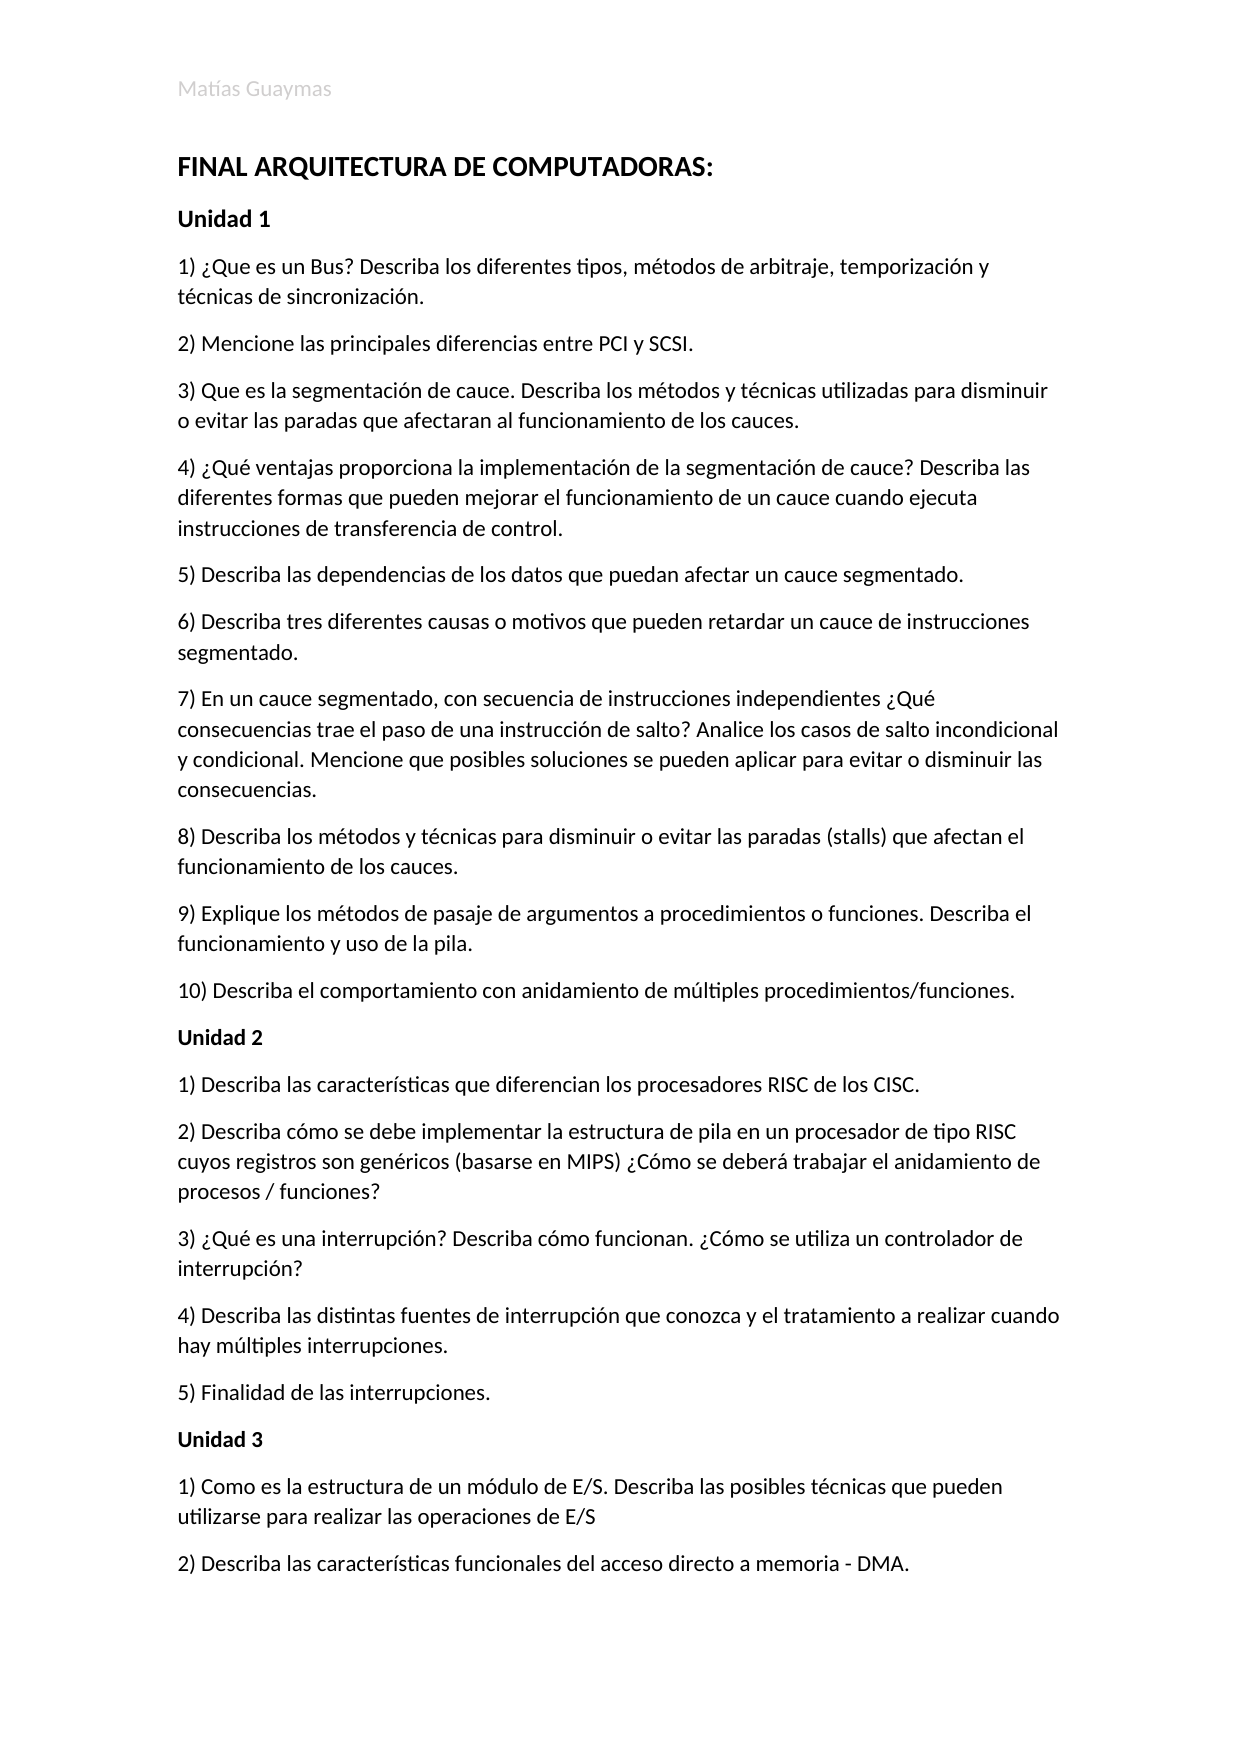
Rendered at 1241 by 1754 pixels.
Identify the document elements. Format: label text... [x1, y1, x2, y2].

text 1) Describa las características que diferencian los procesadores RISC de los CISC. [177, 1070, 1063, 1098]
text 6) Describa tres diferentes causas o motivos que pueden retardar un cauce de instrucciones segmentado. [177, 607, 1063, 666]
text 2) Describa las características funcionales del acceso directo a memoria - DMA. [177, 1549, 1063, 1577]
text Unidad 1 [177, 203, 1063, 233]
text 2) Describa cómo se debe implementar la estructura de pila en un procesador de tipo RISC cuyos registros son genéricos (basarse en MIPS) ¿Cómo se deberá trabajar el anidamiento de procesos / funciones? [177, 1117, 1063, 1205]
text 9) Explique los métodos de pasaje de argumentos a procedimientos o funciones. Describa el funcionamiento y uso de la pila. [177, 899, 1063, 957]
text 8) Describa los métodos y técnicas para disminuir o evitar las paradas (stalls) que afectan el funcionamiento de los cauces. [177, 822, 1063, 880]
text FINAL ARQUITECTURA DE COMPUTADORAS: [177, 148, 1063, 183]
text Unidad 2 [177, 1023, 1063, 1051]
text 2) Mencione las principales diferencias entre PCI y SCSI. [177, 329, 1063, 357]
text 1) ¿Que es un Bus? Describa los diferentes tipos, métodos de arbitraje, temporización y técnicas de sincronización. [177, 252, 1063, 311]
text 3) Que es la segmentación de cauce. Describa los métodos y técnicas utilizadas para disminuir o evitar las paradas que afectaran al funcionamiento de los cauces. [177, 376, 1063, 434]
text 10) Describa el comportamiento con anidamiento de múltiples procedimientos/funciones. [177, 976, 1063, 1004]
text 4) Describa las distintas fuentes de interrupción que conozca y el tratamiento a realizar cuando hay múltiples interrupciones. [177, 1301, 1063, 1359]
text 5) Describa las dependencias de los datos que puedan afectar un cauce segmentado. [177, 561, 1063, 589]
text 4) ¿Qué ventajas proporciona la implementación de la segmentación de cauce? Describa las diferentes formas que pueden mejorar el funcionamiento de un cauce cuando ejecuta instrucciones de transferencia de control. [177, 453, 1063, 542]
text 1) Como es la estructura de un módulo de E/S. Describa las posibles técnicas que pueden utilizarse para realizar las operaciones de E/S [177, 1472, 1063, 1530]
text 3) ¿Qué es una interrupción? Describa cómo funcionan. ¿Cómo se utiliza un controlador de interrupción? [177, 1224, 1063, 1282]
text 7) En un cauce segmentado, con secuencia de instrucciones independientes ¿Qué consecuencias trae el paso de una instrucción de salto? Analice los casos de salto incondicional y condicional. Mencione que posibles soluciones se pueden aplicar para evitar o disminuir las consecuencias. [177, 684, 1063, 803]
text Unidad 3 [177, 1425, 1063, 1453]
text 5) Finalidad de las interrupciones. [177, 1378, 1063, 1406]
